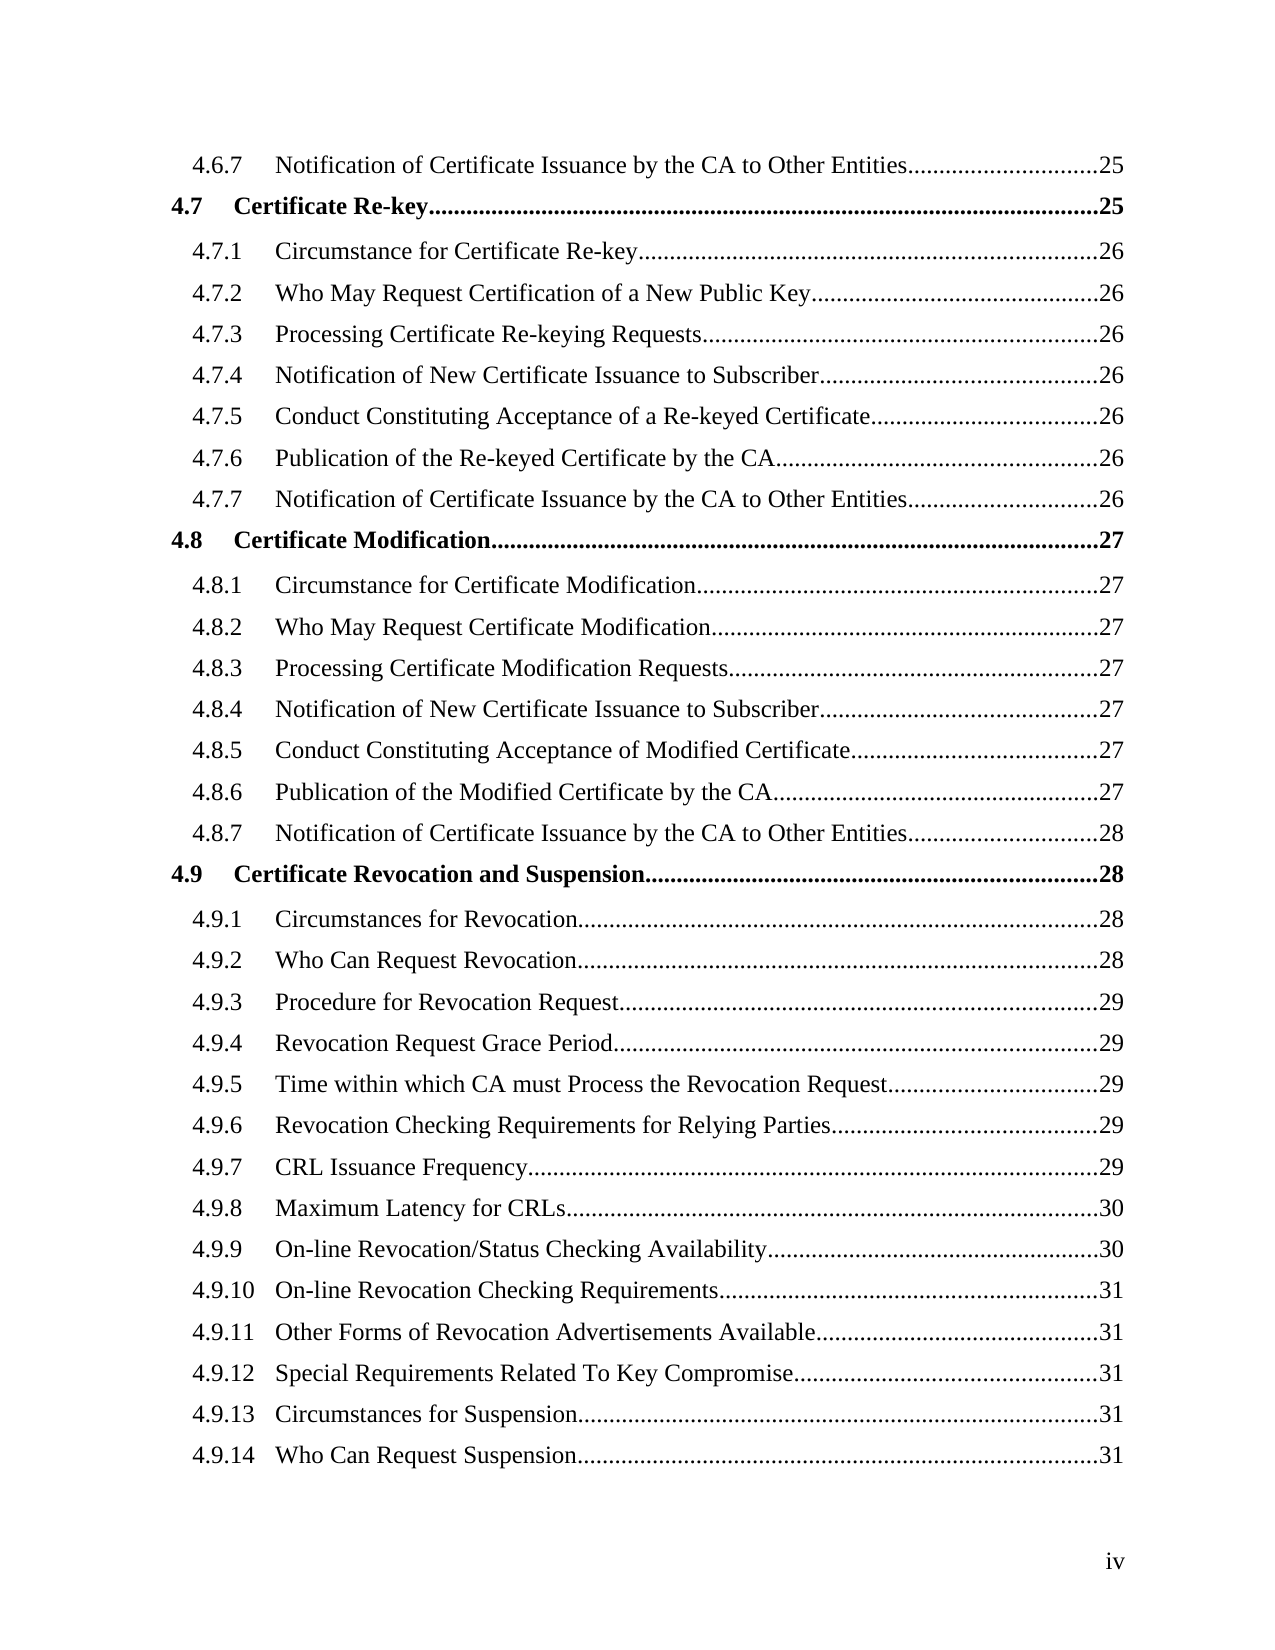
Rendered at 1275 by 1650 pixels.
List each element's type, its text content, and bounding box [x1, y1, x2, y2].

text 4.9.13 Circumstances for Suspension 31 [192, 1399, 1125, 1428]
text 4.8.7 Notification of Certificate Issuance by the CA to Other Entities 28 [192, 818, 1125, 847]
text 4.8.4 Notification of New Certificate Issuance to Subscriber 27 [192, 694, 1125, 723]
text 4.6.7 Notification of Certificate Issuance by the CA to Other Entities 25 [192, 150, 1125, 179]
text 4.9.2 Who Can Request Revocation 28 [192, 946, 1125, 974]
text 4.7.1 Circumstance for Certificate Re-key 26 [192, 236, 1125, 265]
text 4.7.6 Publication of the Re-keyed Certificate by the CA 26 [192, 443, 1125, 471]
text 4.8.2 Who May Request Certificate Modification 27 [192, 612, 1125, 640]
text 4.8.1 Circumstance for Certificate Modification 27 [192, 570, 1125, 599]
text 4.9.12 Special Requirements Related To Key Compromise 31 [192, 1358, 1125, 1387]
text 4.9 Certificate Revocation and Suspension 28 [171, 859, 1125, 888]
text 4.9.14 Who Can Request Suspension 31 [192, 1441, 1125, 1469]
text 4.7 Certificate Re-key 25 [171, 191, 1125, 220]
text 4.9.9 On-line Revocation/Status Checking Availability 30 [192, 1234, 1125, 1263]
text 4.9.5 Time within which CA must Process the Revocation Request 29 [192, 1069, 1125, 1098]
text 4.9.6 Revocation Checking Requirements for Relying Parties 29 [192, 1111, 1125, 1139]
text 4.7.5 Conduct Constituting Acceptance of a Re-keyed Certificate 26 [192, 401, 1125, 430]
text 4.7.4 Notification of New Certificate Issuance to Subscriber 26 [192, 360, 1125, 389]
text 4.9.3 Procedure for Revocation Request 29 [192, 987, 1125, 1016]
text 4.8 Certificate Modification 27 [171, 525, 1125, 554]
text 4.8.6 Publication of the Modified Certificate by the CA 27 [192, 777, 1125, 805]
text 4.8.5 Conduct Constituting Acceptance of Modified Certificate 27 [192, 735, 1125, 764]
text 4.7.3 Processing Certificate Re-keying Requests 26 [192, 319, 1125, 348]
text 4.7.7 Notification of Certificate Issuance by the CA to Other Entities 26 [192, 484, 1125, 513]
text 4.9.7 CRL Issuance Frequency 29 [192, 1152, 1125, 1181]
text 4.9.11 Other Forms of Revocation Advertisements Available 31 [192, 1317, 1125, 1346]
text 4.8.3 Processing Certificate Modification Requests 27 [192, 653, 1125, 682]
text 4.9.1 Circumstances for Revocation 28 [192, 904, 1125, 933]
text 4.9.10 On-line Revocation Checking Requirements 31 [192, 1276, 1125, 1304]
text 4.9.8 Maximum Latency for CRLs 30 [192, 1193, 1125, 1222]
text 4.7.2 Who May Request Certification of a New Public Key 26 [192, 278, 1125, 306]
text 4.9.4 Revocation Request Grace Period 29 [192, 1028, 1125, 1057]
